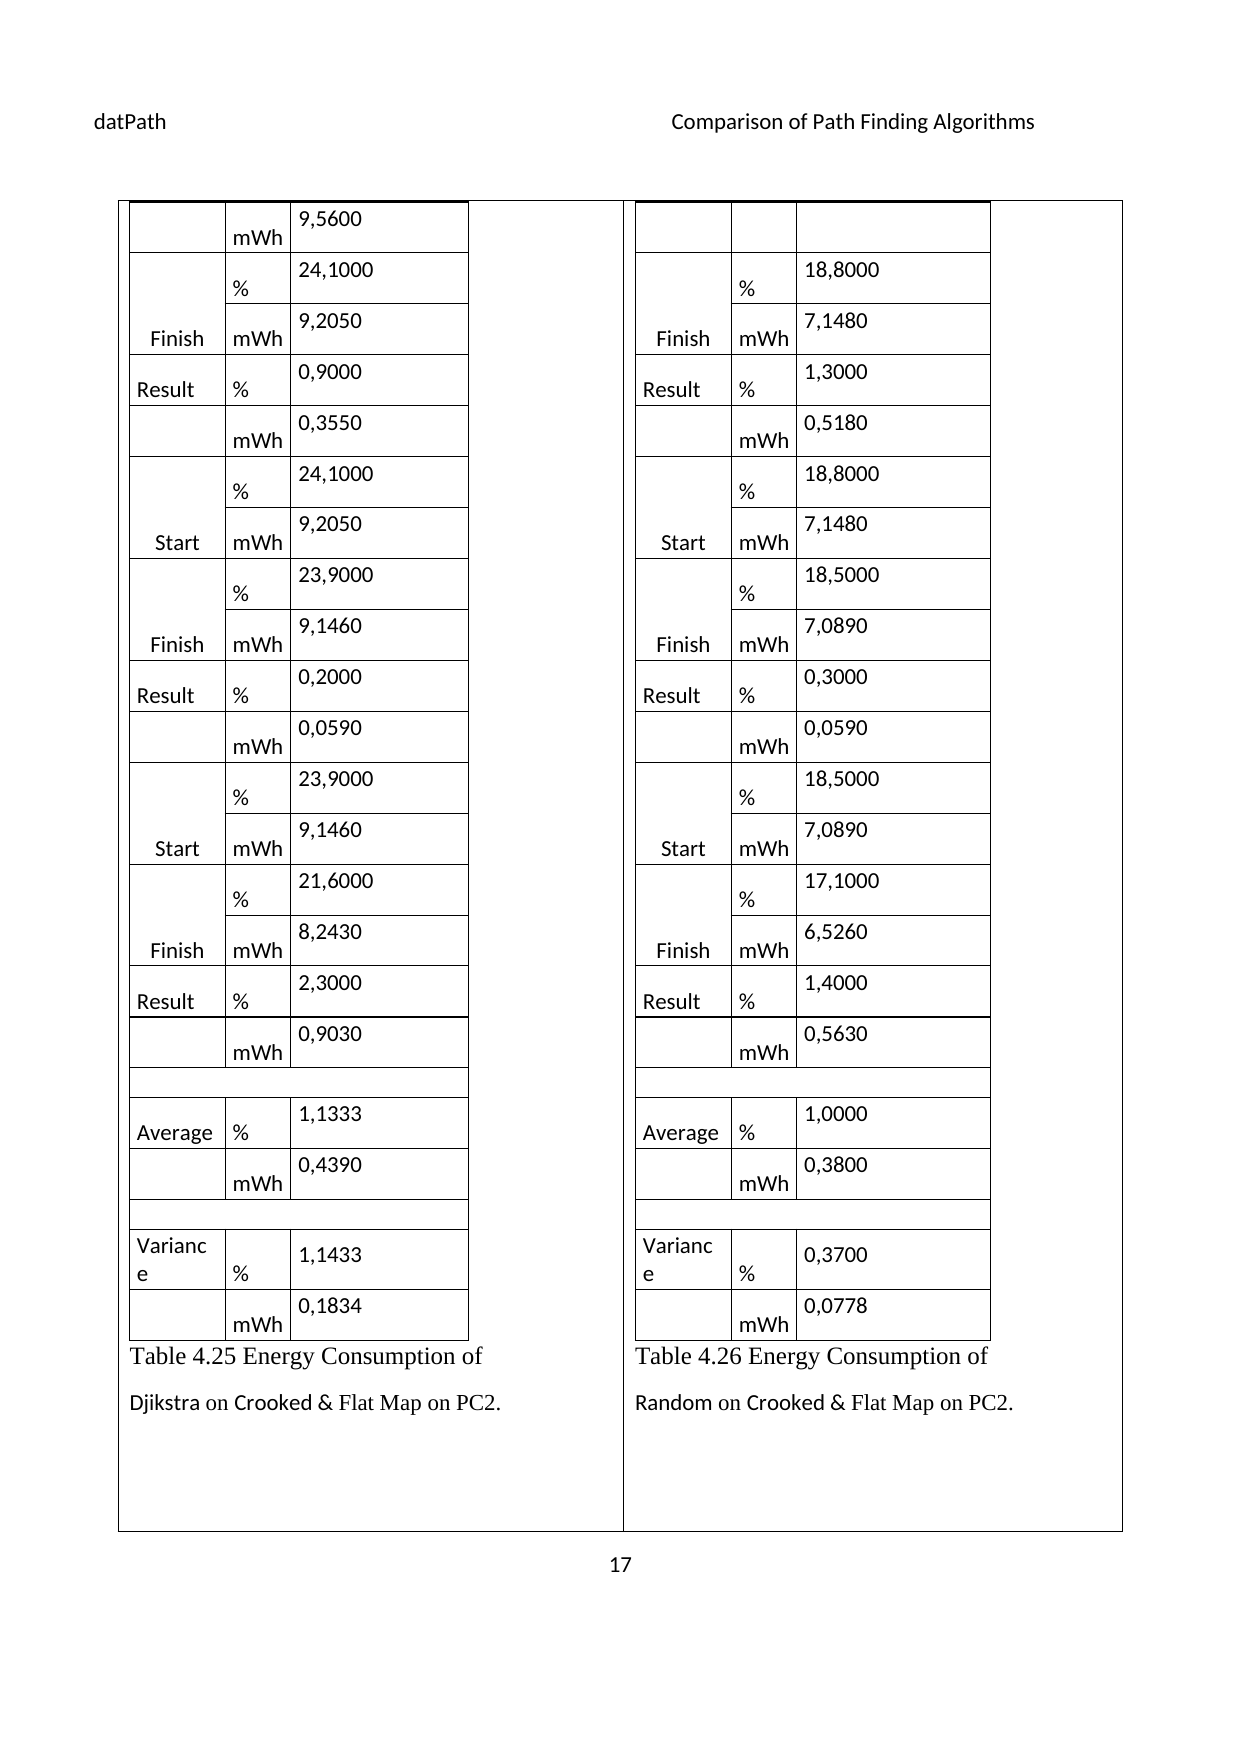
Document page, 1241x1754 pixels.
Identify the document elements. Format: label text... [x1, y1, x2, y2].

table_cell Table 4.26 Energy Consumption of Random on Crooked & Flat Map on PC2. [624, 201, 1122, 1531]
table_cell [119, 201, 623, 1531]
